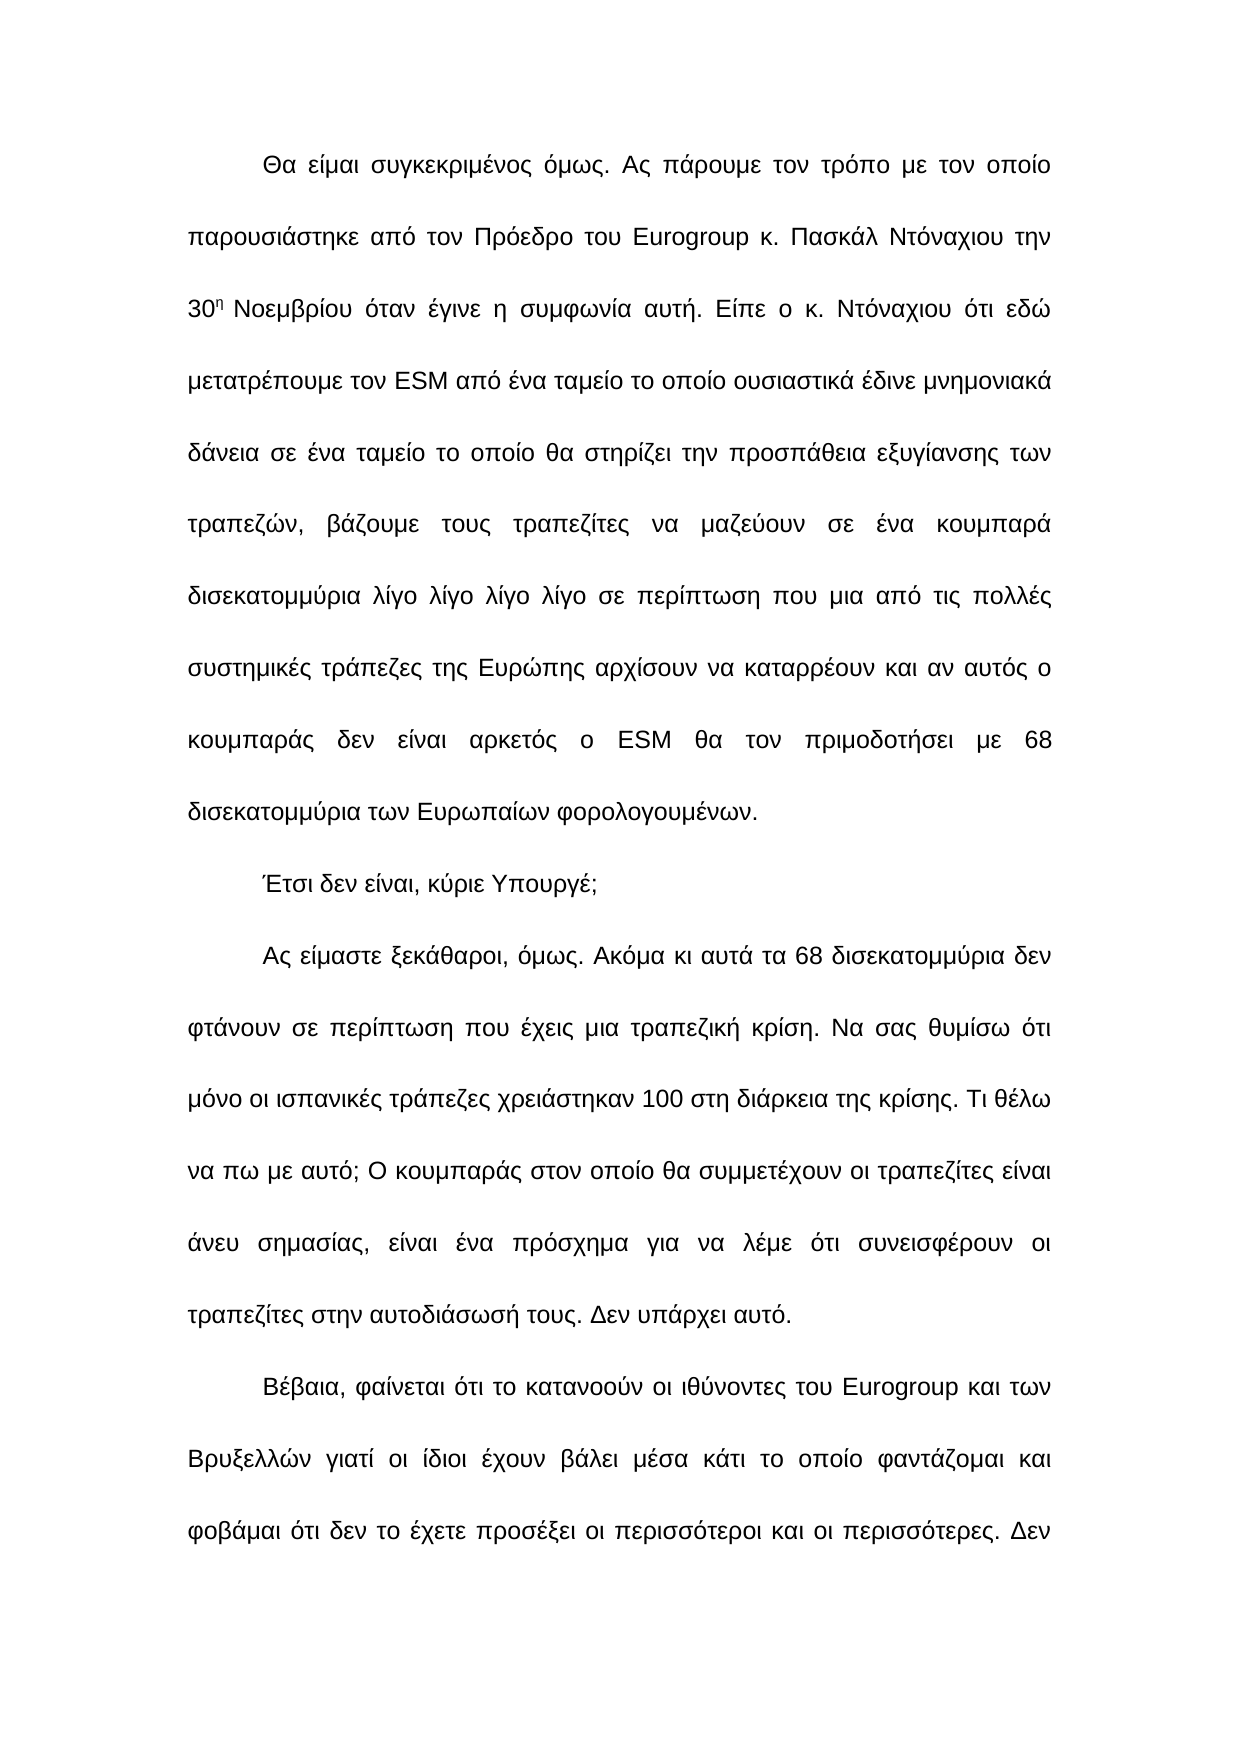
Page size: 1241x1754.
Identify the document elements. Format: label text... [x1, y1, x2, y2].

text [187, 1372, 1053, 1544]
text Έτσι δεν είναι, κύριε Υπουργέ; [187, 869, 1053, 897]
text Θα είμαι συγκεκριμένος όμως. Ας πάρουμε τον τρόπο με τον οποίο παρουσιάστηκε από τον Πρόεδρο του Eurogroup κ. Πασκάλ Ντόναχιου την 30η Νοεμβρίου όταν έγινε η συμφωνία αυτή. Είπε ο κ. Ντόναχιου ότι εδώ μετατρέπουμε τον ESM από ένα ταμείο το οποίο ουσιαστικά έδινε μνημονιακά δάνεια σε ένα ταμείο το οποίο θα στηρίζει την προσπάθεια εξυγίανσης των τραπεζών, βάζουμε τους τραπεζίτες να μαζεύουν σε ένα κουμπαρά δισεκατομμύρια λίγο λίγο λίγο λίγο σε περίπτωση που μια από τις πολλές συστημικές τράπεζες της Ευρώπης αρχίσουν να καταρρέουν και αν αυτός ο κουμπαράς δεν είναι αρκετός ο ESM θα τον πριμοδοτήσει με 68 δισεκατομμύρια των Ευρωπαίων φορολογουμένων. [187, 150, 1053, 826]
text Ας είμαστε ξεκάθαροι, όμως. Ακόμα κι αυτά τα 68 δισεκατομμύρια δεν φτάνουν σε περίπτωση που έχεις μια τραπεζική κρίση. Να σας θυμίσω ότι μόνο οι ισπανικές τράπεζες χρειάστηκαν 100 στη διάρκεια της κρίσης. Τι θέλω να πω με αυτό; Ο κουμπαράς στον οποίο θα συμμετέχουν οι τραπεζίτες είναι άνευ σημασίας, είναι ένα πρόσχημα για να λέμε ότι συνεισφέρουν οι τραπεζίτες στην αυτοδιάσωσή τους. Δεν υπάρχει αυτό. [187, 941, 1053, 1329]
